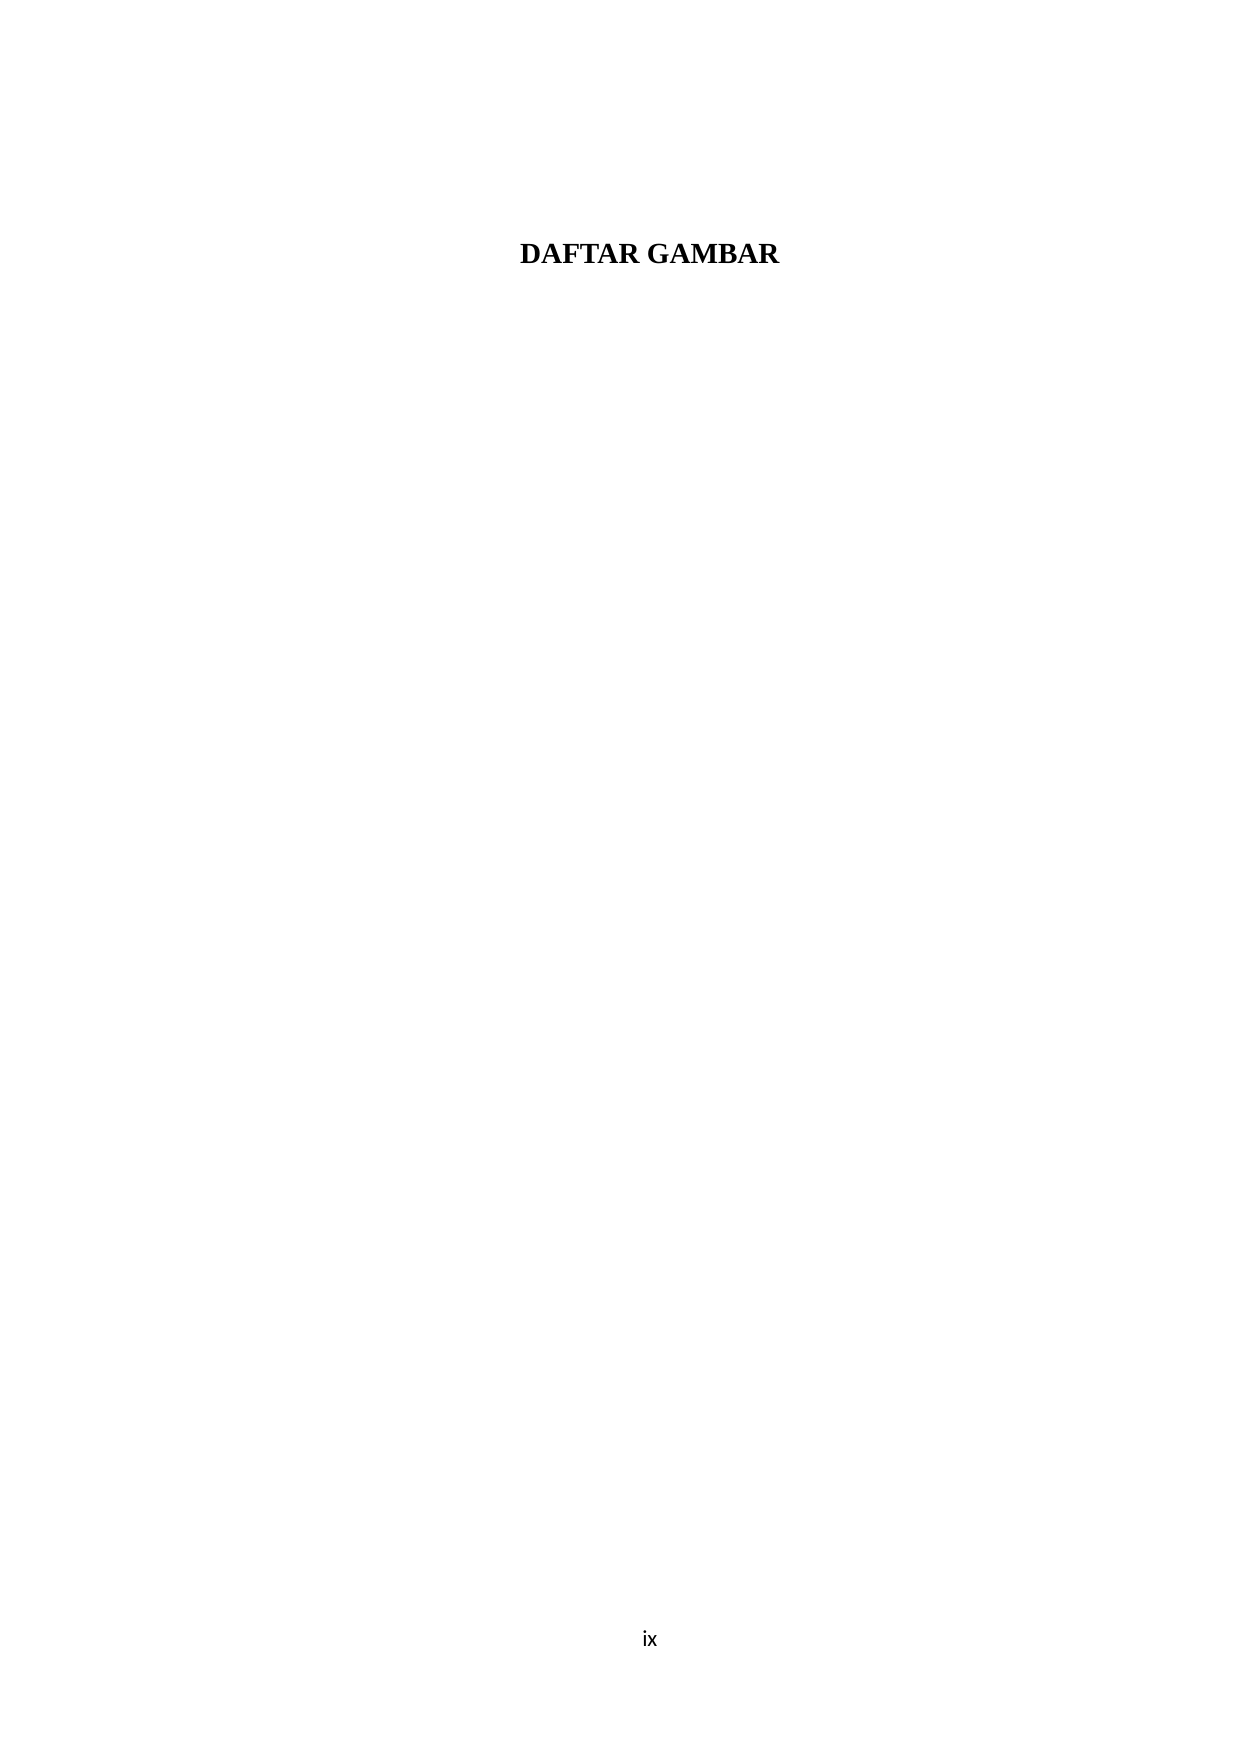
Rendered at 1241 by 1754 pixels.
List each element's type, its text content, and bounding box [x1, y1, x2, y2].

subtitle DAFTAR GAMBAR [236, 236, 1063, 270]
